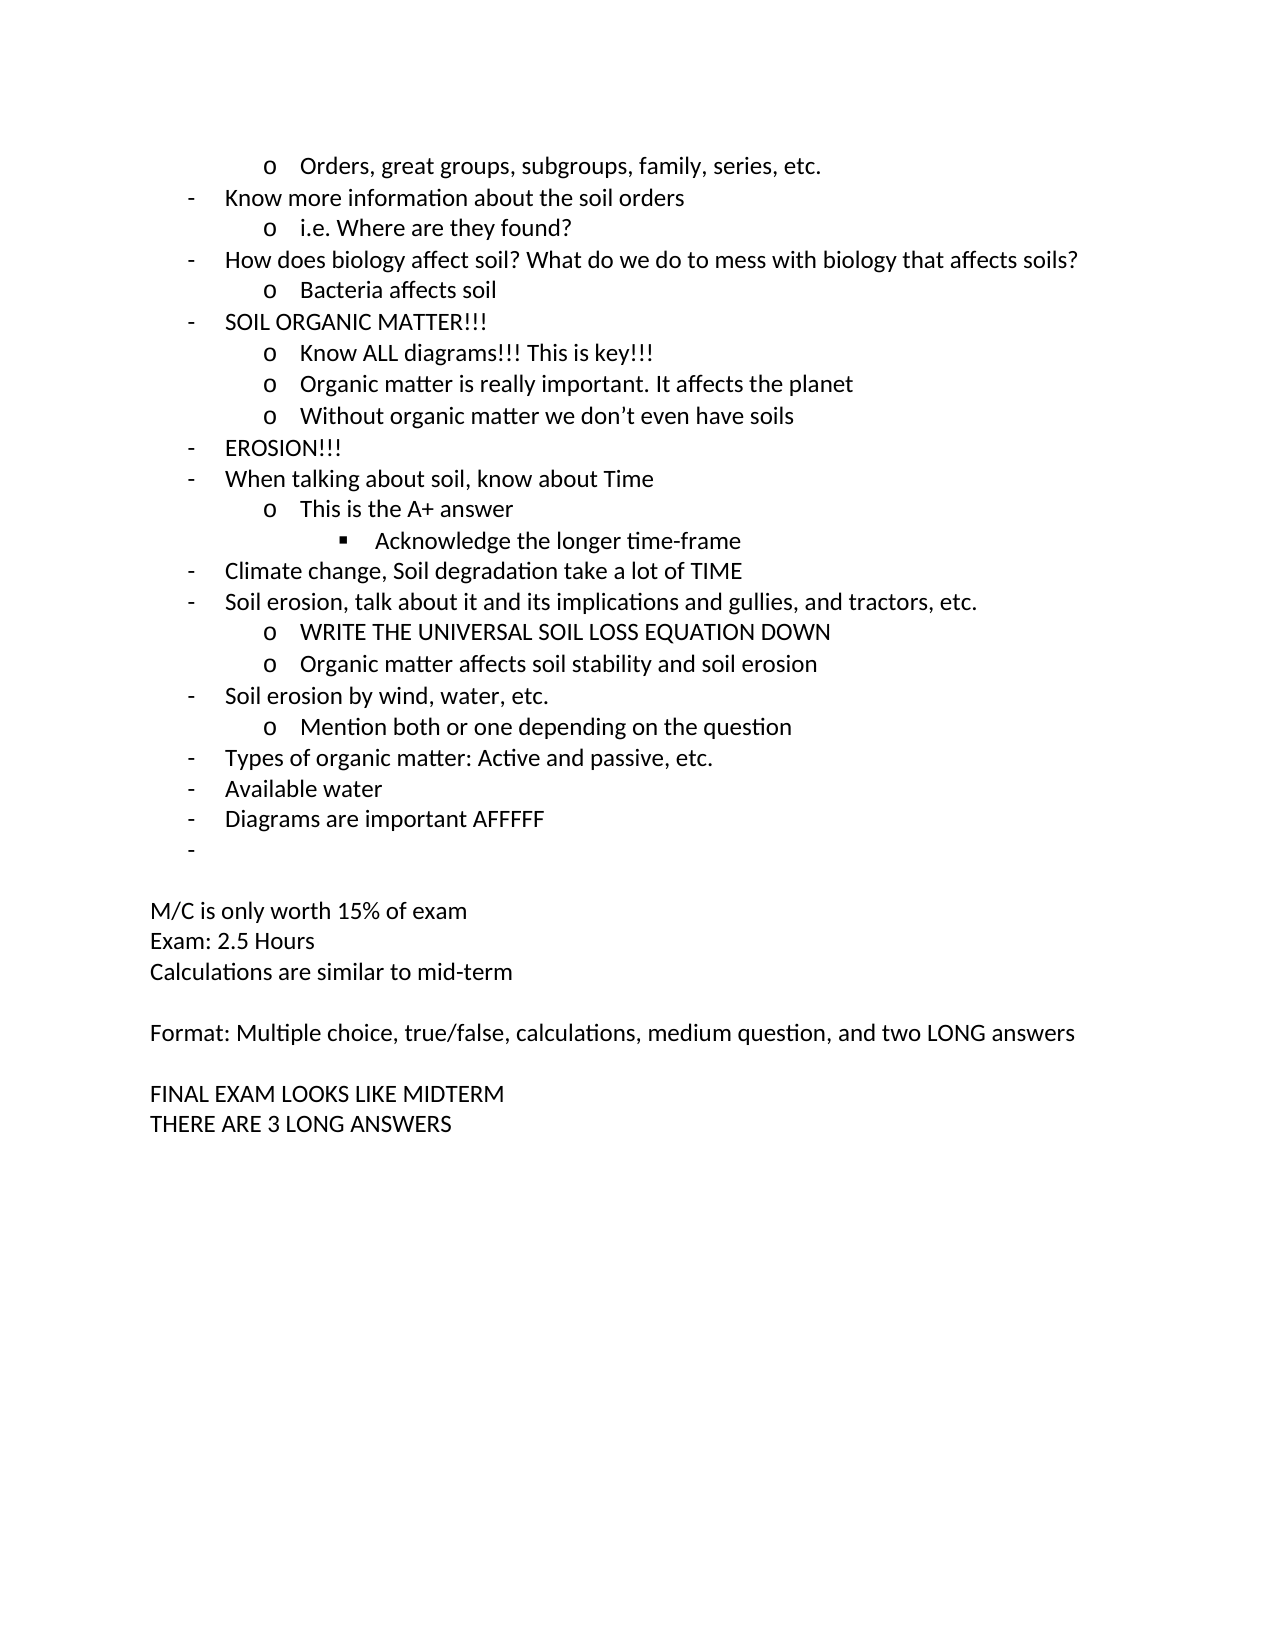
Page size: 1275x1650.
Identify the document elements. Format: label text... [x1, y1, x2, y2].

list Orders, great groups, subgroups, family, series, etc. [262, 150, 1125, 182]
list This is the A+ answer [262, 493, 1125, 525]
list Climate change, Soil degradation take a lot of TIME [187, 556, 1125, 586]
list Bacteria affects soil [262, 274, 1125, 306]
list Soil erosion by wind, water, etc. [187, 680, 1125, 711]
list Diagrams are important AFFFFF [187, 803, 1125, 834]
list When talking about soil, know about Time [187, 463, 1125, 493]
list How does biology affect soil? What do we do to mess with biology that affects soils? [187, 244, 1125, 274]
text THERE ARE 3 LONG ANSWERS [150, 1109, 1125, 1139]
text Calculations are similar to mid-term [150, 956, 1125, 987]
list Soil erosion, talk about it and its implications and gullies, and tractors, etc. [187, 586, 1125, 617]
list Organic matter affects soil stability and soil erosion [262, 648, 1125, 680]
list Types of organic matter: Active and passive, etc. [187, 742, 1125, 773]
text Format: Multiple choice, true/false, calculations, medium question, and two LONG answers [150, 1017, 1125, 1048]
list WRITE THE UNIVERSAL SOIL LOSS EQUATION DOWN [262, 617, 1125, 648]
text Exam: 2.5 Hours [150, 926, 1125, 956]
list EROSION!!! [187, 432, 1125, 463]
list SOIL ORGANIC MATTER!!! [187, 306, 1125, 337]
list Available water [187, 773, 1125, 803]
text FINAL EXAM LOOKS LIKE MIDTERM [150, 1078, 1125, 1109]
list Without organic matter we don’t even have soils [262, 400, 1125, 432]
list Mention both or one depending on the question [262, 711, 1125, 742]
list Know ALL diagrams!!! This is key!!! [262, 337, 1125, 369]
text M/C is only worth 15% of exam [150, 895, 1125, 926]
list Acknowledge the longer time-frame [337, 525, 1125, 556]
list Organic matter is really important. It affects the planet [262, 369, 1125, 400]
list Know more information about the soil orders [187, 182, 1125, 212]
list i.e. Where are they found? [262, 212, 1125, 244]
